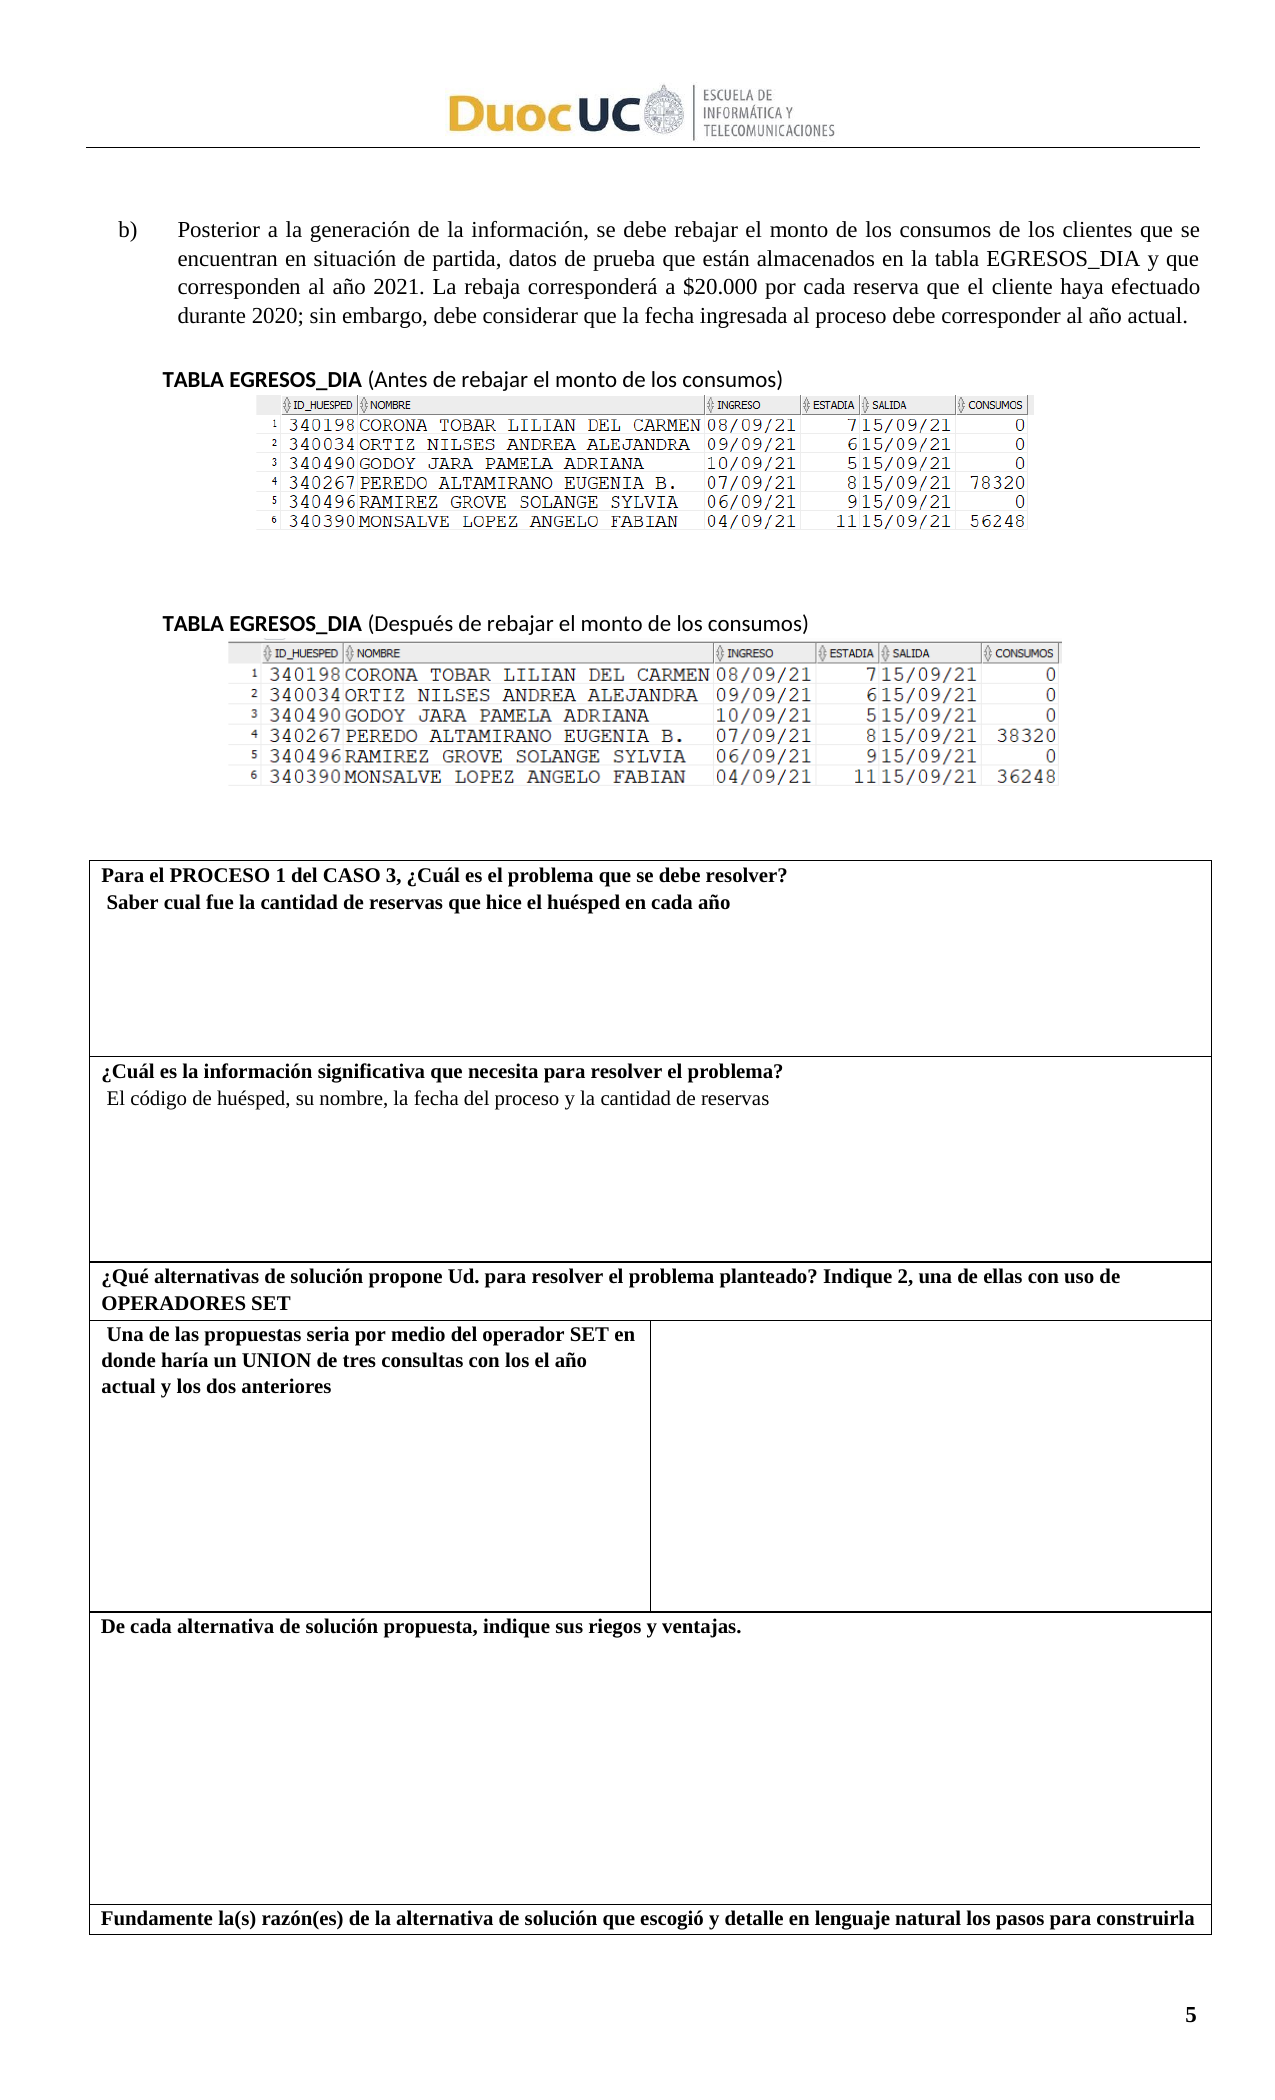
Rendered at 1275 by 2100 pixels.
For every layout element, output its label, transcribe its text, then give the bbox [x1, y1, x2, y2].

table_cell Una de las propuestas seria por medio del operador SET en donde haría un UNION de tres consultas con los el año actual y los dos anteriores [90, 1321, 650, 1611]
text b) Posterior a la generación de la información, se debe rebajar el monto de los consumos de los clientes que se encuentran en situación de partida, datos de prueba que están almacenados en la tabla EGRESOS_DIA y que corresponden al año 2021. La rebaja corresponderá a $20.000 por cada reserva que el cliente haya efectuado durante 2020; sin embargo, debe considerar que la fecha ingresada al proceso debe corresponder al año actual. [118, 216, 1202, 328]
table_header Para el PROCESO 1 del CASO 3, ¿Cuál es el problema que se debe resolver? Saber cual fue la cantidad de reservas que hice el huésped en cada año [90, 861, 1211, 1056]
table_cell De cada alternativa de solución propuesta, indique sus riegos y ventajas. [90, 1613, 1211, 1904]
table_cell ¿Qué alternativas de solución propone Ud. para resolver el problema planteado? Indique 2, una de ellas con uso de OPERADORES SET [90, 1263, 1211, 1320]
picture [256, 395, 1034, 541]
text TABLA EGRESOS_DIA (Antes de rebajar el monto de los consumos) [88, 366, 1202, 394]
text TABLA EGRESOS_DIA (Después de rebajar el monto de los consumos) [88, 609, 1202, 637]
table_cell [90, 1905, 1211, 1934]
picture [445, 76, 839, 145]
table_cell ¿Cuál es la información significativa que necesita para resolver el problema? El código de huésped, su nombre, la fecha del proceso y la cantidad de reservas [90, 1057, 1211, 1261]
picture [228, 638, 1062, 792]
table_cell [651, 1321, 1211, 1611]
